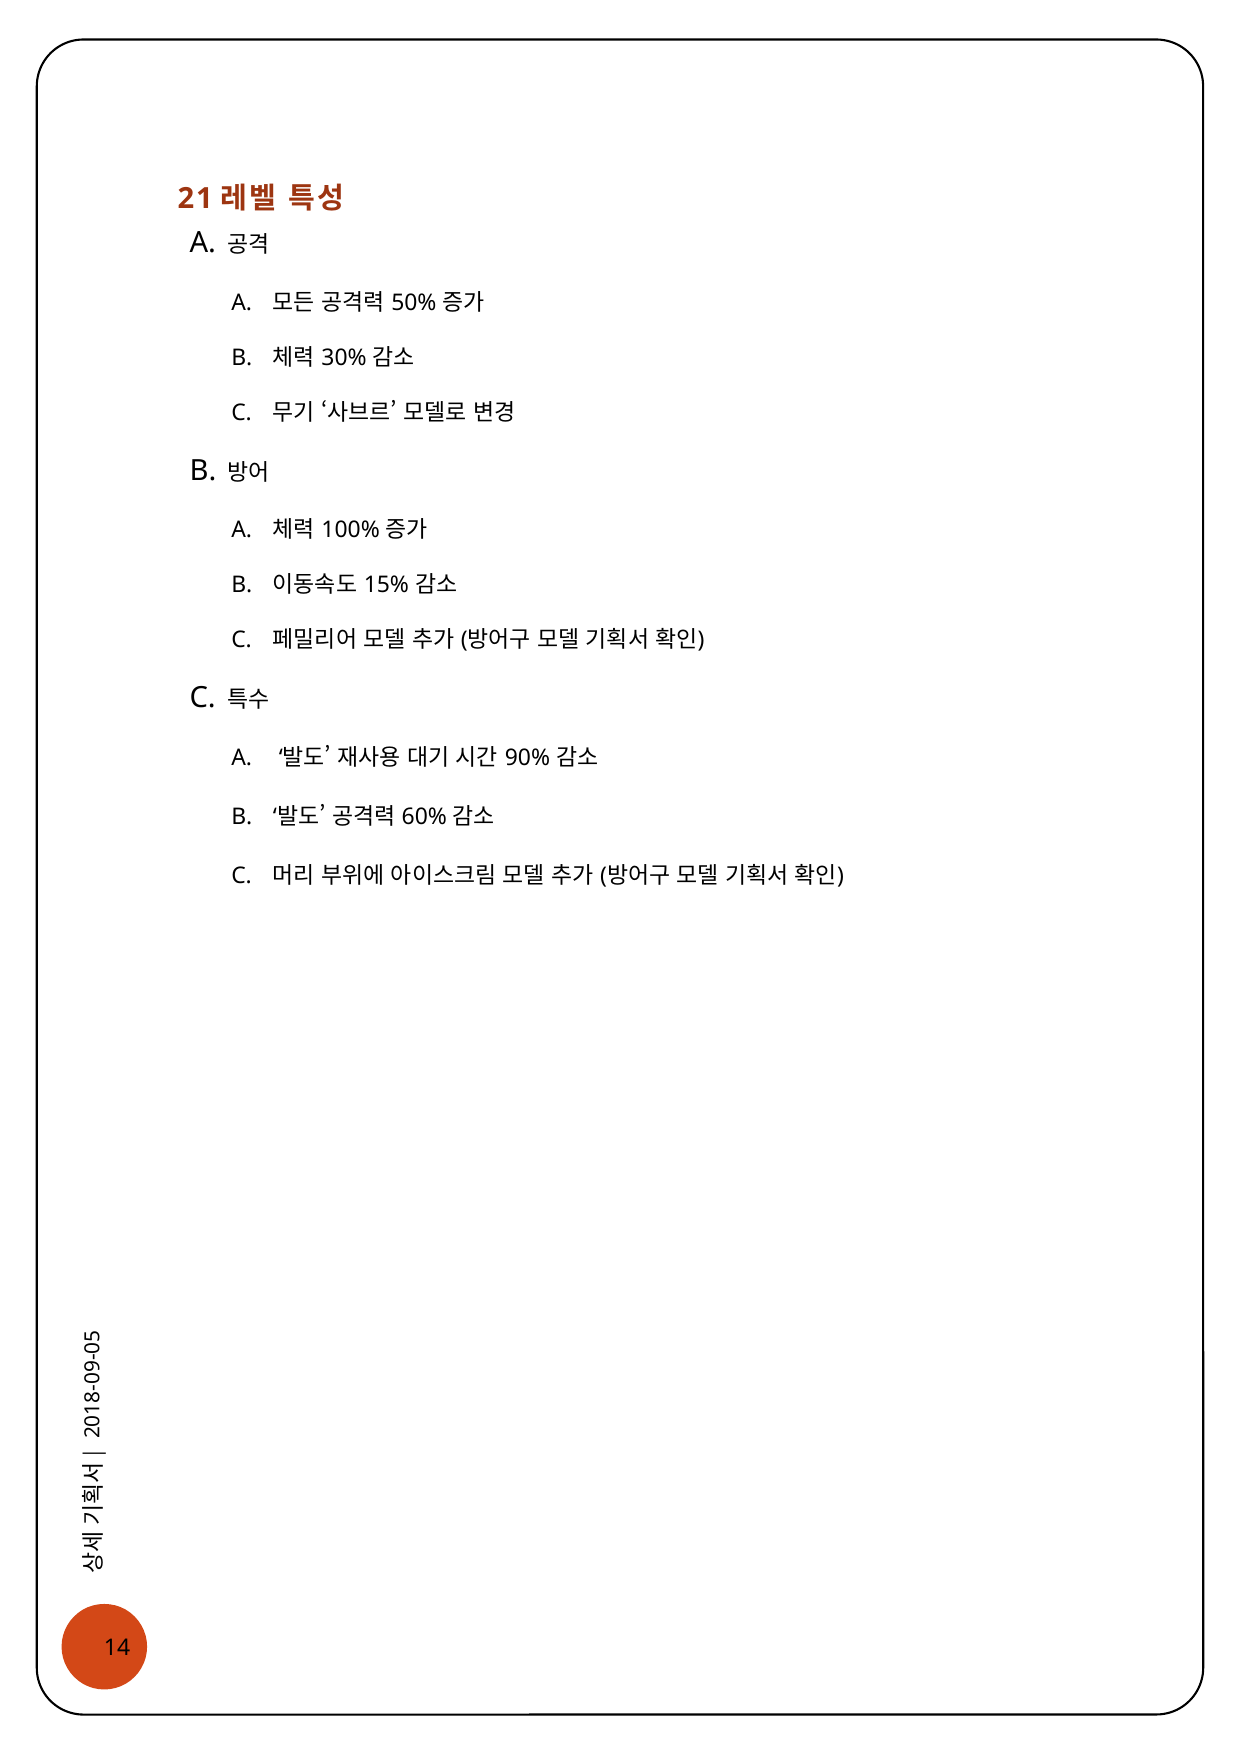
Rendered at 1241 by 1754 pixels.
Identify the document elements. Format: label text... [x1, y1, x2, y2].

list 특수 [189, 676, 1092, 716]
list 방어 [189, 449, 1092, 488]
list ‘발도’ 재사용 대기 시간 90% 감소 [231, 738, 1092, 772]
list 머리 부위에 아이스크림 모델 추가 (방어구 모델 기획서 확인) [231, 857, 1092, 890]
list 페밀리어 모델 추가 (방어구 모델 기획서 확인) [231, 621, 1092, 654]
list 모든 공격력 50% 증가 [231, 284, 1092, 317]
list 이동속도 15% 감소 [231, 566, 1092, 599]
list 공격 [189, 222, 1092, 261]
subtitle 21레벨 특성 [148, 175, 1092, 217]
list 체력 30% 감소 [231, 339, 1092, 372]
list ‘발도’ 공격력 60% 감소 [231, 798, 1092, 831]
list 무기 ‘사브르’ 모델로 변경 [231, 394, 1092, 427]
list 체력 100% 증가 [231, 511, 1092, 544]
